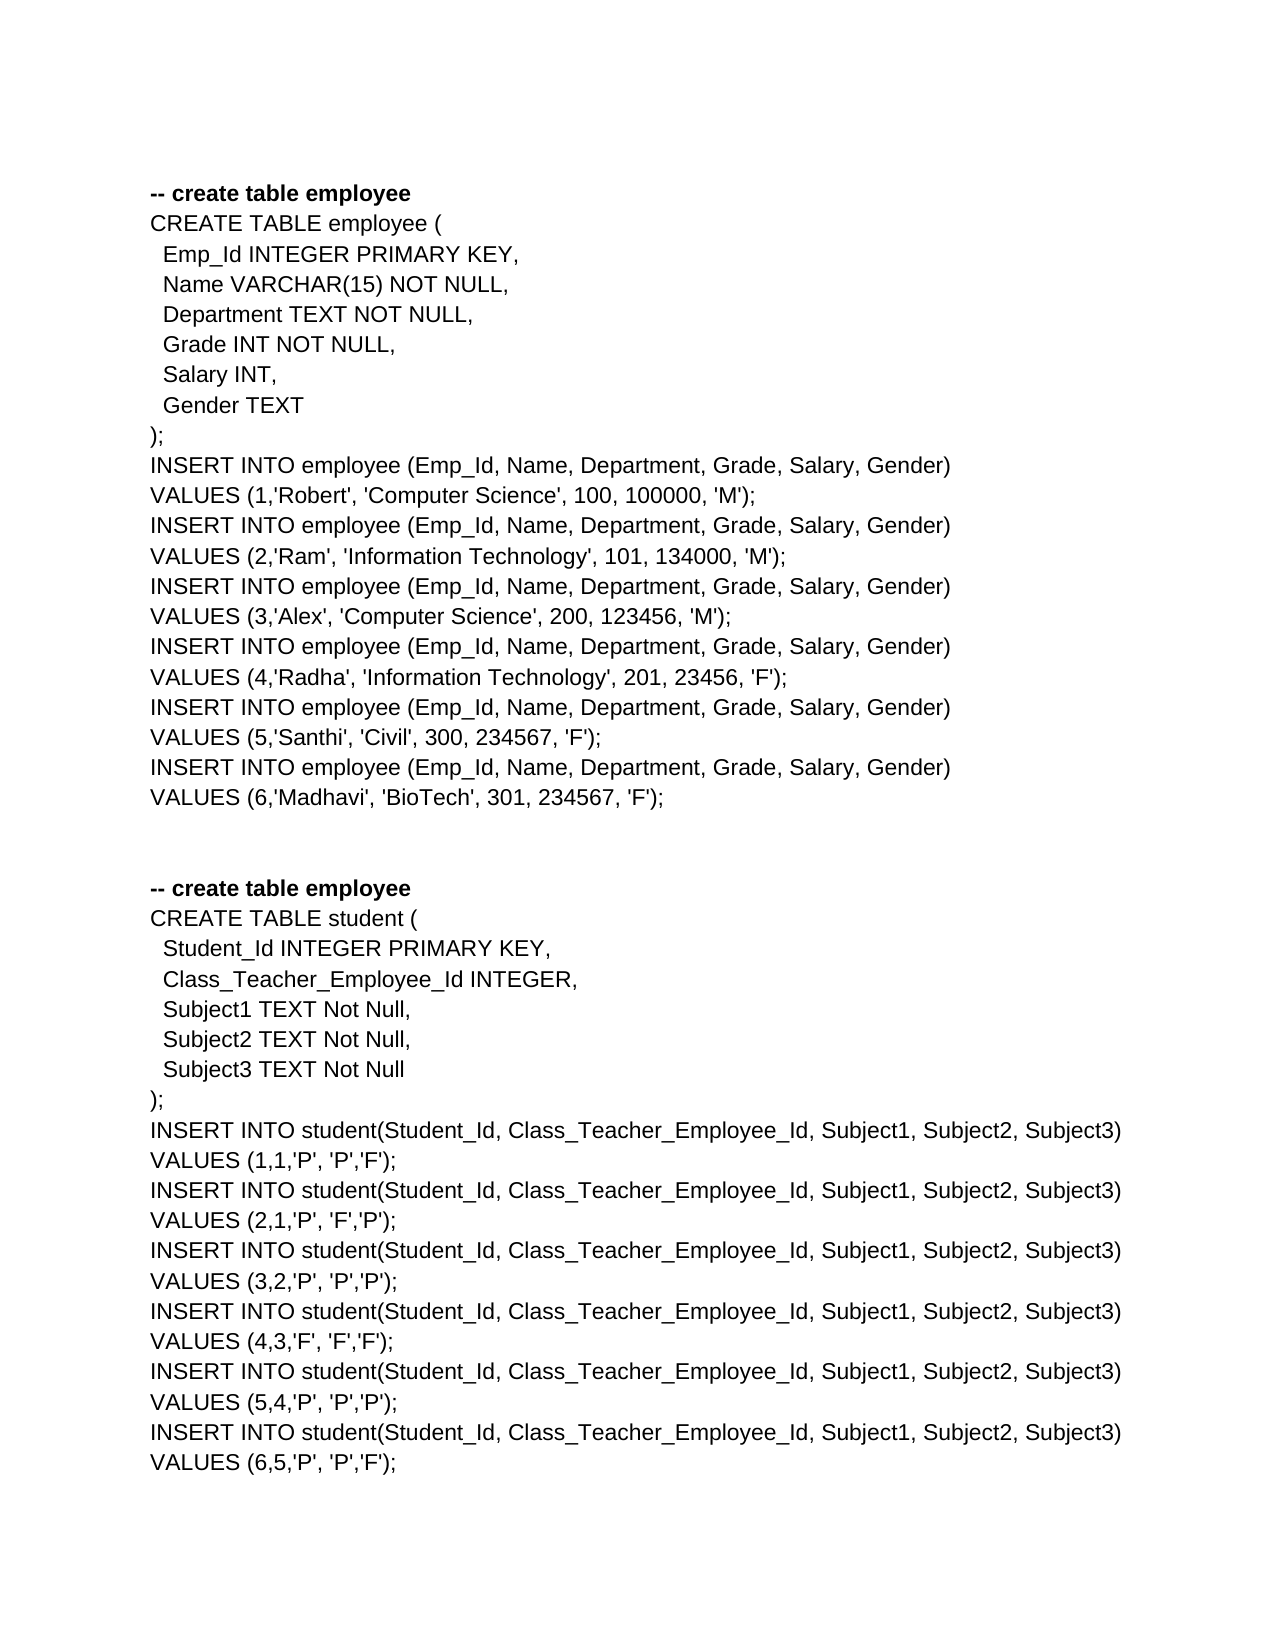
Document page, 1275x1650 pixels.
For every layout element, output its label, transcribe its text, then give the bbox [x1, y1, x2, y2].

text Student_Id INTEGER PRIMARY KEY, [150, 935, 1125, 962]
text VALUES (4,3,'F', 'F','F'); [150, 1328, 1125, 1354]
text CREATE TABLE student ( [150, 905, 1125, 932]
text INSERT INTO employee (Emp_Id, Name, Department, Grade, Salary, Gender) [150, 633, 1125, 660]
text INSERT INTO employee (Emp_Id, Name, Department, Grade, Salary, Gender) [150, 754, 1125, 781]
text INSERT INTO employee (Emp_Id, Name, Department, Grade, Salary, Gender) [150, 512, 1125, 539]
text VALUES (2,'Ram', 'Information Technology', 101, 134000, 'M'); [150, 543, 1125, 569]
text -- create table employee [150, 875, 1125, 901]
text VALUES (3,2,'P', 'P','P'); [150, 1268, 1125, 1294]
text Subject3 TEXT Not Null [150, 1056, 1125, 1083]
text INSERT INTO student(Student_Id, Class_Teacher_Employee_Id, Subject1, Subject2, Subject3) [150, 1117, 1125, 1143]
text Salary INT, [150, 361, 1125, 388]
text INSERT INTO student(Student_Id, Class_Teacher_Employee_Id, Subject1, Subject2, Subject3) [150, 1237, 1125, 1264]
text Department TEXT NOT NULL, [150, 301, 1125, 327]
text Subject2 TEXT Not Null, [150, 1026, 1125, 1052]
text VALUES (1,1,'P', 'P','F'); [150, 1147, 1125, 1173]
text VALUES (2,1,'P', 'F','P'); [150, 1207, 1125, 1234]
text VALUES (6,'Madhavi', 'BioTech', 301, 234567, 'F'); [150, 784, 1125, 811]
text Class_Teacher_Employee_Id INTEGER, [150, 966, 1125, 992]
text Emp_Id INTEGER PRIMARY KEY, [150, 241, 1125, 267]
text Subject1 TEXT Not Null, [150, 996, 1125, 1022]
text VALUES (1,'Robert', 'Computer Science', 100, 100000, 'M'); [150, 482, 1125, 509]
text INSERT INTO student(Student_Id, Class_Teacher_Employee_Id, Subject1, Subject2, Subject3) [150, 1177, 1125, 1203]
text VALUES (5,'Santhi', 'Civil', 300, 234567, 'F'); [150, 724, 1125, 750]
text INSERT INTO employee (Emp_Id, Name, Department, Grade, Salary, Gender) [150, 694, 1125, 720]
text INSERT INTO employee (Emp_Id, Name, Department, Grade, Salary, Gender) [150, 452, 1125, 478]
text ); [150, 1086, 1125, 1113]
text ); [150, 422, 1125, 448]
text VALUES (4,'Radha', 'Information Technology', 201, 23456, 'F'); [150, 663, 1125, 690]
text Grade INT NOT NULL, [150, 331, 1125, 358]
text VALUES (3,'Alex', 'Computer Science', 200, 123456, 'M'); [150, 603, 1125, 629]
text -- create table employee [150, 180, 1125, 207]
text INSERT INTO employee (Emp_Id, Name, Department, Grade, Salary, Gender) [150, 573, 1125, 599]
text Gender TEXT [150, 392, 1125, 418]
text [150, 1358, 1125, 1385]
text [150, 1419, 1125, 1445]
text Name VARCHAR(15) NOT NULL, [150, 271, 1125, 297]
text CREATE TABLE employee ( [150, 210, 1125, 237]
text INSERT INTO student(Student_Id, Class_Teacher_Employee_Id, Subject1, Subject2, Subject3) [150, 1298, 1125, 1324]
text VALUES (5,4,'P', 'P','P'); [150, 1388, 1125, 1415]
text VALUES (6,5,'P', 'P','F'); [150, 1449, 1125, 1475]
